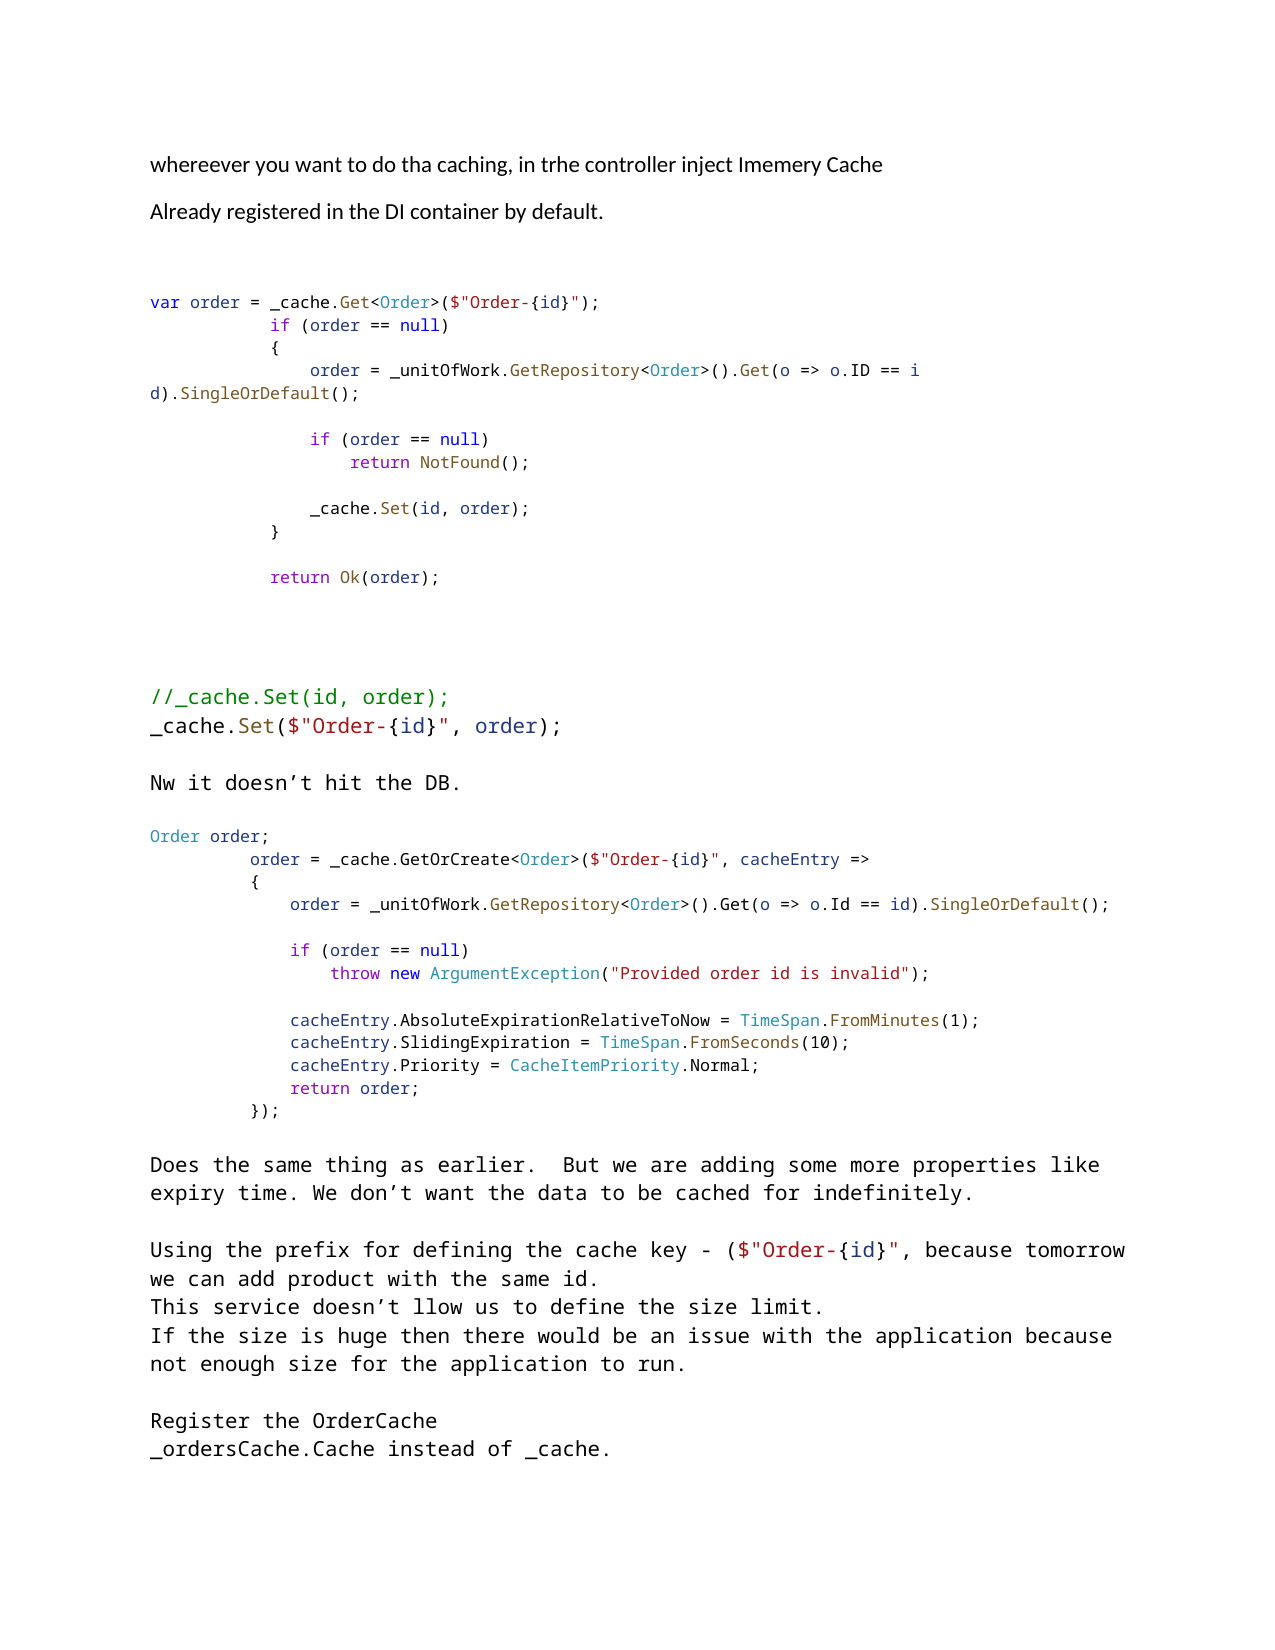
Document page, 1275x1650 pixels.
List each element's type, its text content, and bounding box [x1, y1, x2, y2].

text order = _cache.GetOrCreate<Order>($"Order-{id}", cacheEntry => [150, 847, 1125, 870]
text } [150, 519, 1125, 542]
text Nw it doesn’t hit the DB. [150, 768, 1125, 796]
text var order = _cache.Get<Order>($"Order-{id}"); [150, 291, 1125, 313]
text whereever you want to do tha caching, in trhe controller inject Imemery Cache [150, 150, 1125, 178]
text Using the prefix for defining the cache key - ($"Order-{id}", because tomorrow we can add product with the same id. [150, 1235, 1125, 1292]
text { [150, 336, 1125, 359]
text order = _unitOfWork.GetRepository<Order>().Get(o => o.ID == id).SingleOrDefault(); [150, 359, 1125, 404]
text cacheEntry.AbsoluteExpirationRelativeToNow = TimeSpan.FromMinutes(1); [150, 1008, 1125, 1031]
text cacheEntry.SlidingExpiration = TimeSpan.FromSeconds(10); [150, 1031, 1125, 1053]
text cacheEntry.Priority = CacheItemPriority.Normal; [150, 1053, 1125, 1076]
text Order order; [150, 824, 1125, 847]
text throw new ArgumentException("Provided order id is invalid"); [150, 962, 1125, 984]
text Register the OrderCache [150, 1406, 1125, 1434]
text _ordersCache.Cache instead of _cache. [150, 1434, 1125, 1463]
text //_cache.Set(id, order); [150, 682, 1125, 711]
text If the size is huge then there would be an issue with the application because not enough size for the application to run. [150, 1321, 1125, 1378]
text if (order == null) [150, 428, 1125, 451]
text if (order == null) [150, 939, 1125, 962]
text return Ok(order); [150, 566, 1125, 589]
text if (order == null) [150, 313, 1125, 336]
text _cache.Set(id, order); [150, 497, 1125, 519]
text _cache.Set($"Order-{id}", order); [150, 711, 1125, 739]
text return order; [150, 1076, 1125, 1099]
text This service doesn’t llow us to define the size limit. [150, 1292, 1125, 1321]
text order = _unitOfWork.GetRepository<Order>().Get(o => o.Id == id).SingleOrDefault(); [150, 893, 1125, 915]
text return NotFound(); [150, 451, 1125, 473]
text Does the same thing as earlier. But we are adding some more properties like expiry time. We don’t want the data to be cached for indefinitely. [150, 1150, 1125, 1207]
text }); [150, 1099, 1125, 1122]
text Already registered in the DI container by default. [150, 197, 1125, 225]
text { [150, 870, 1125, 893]
